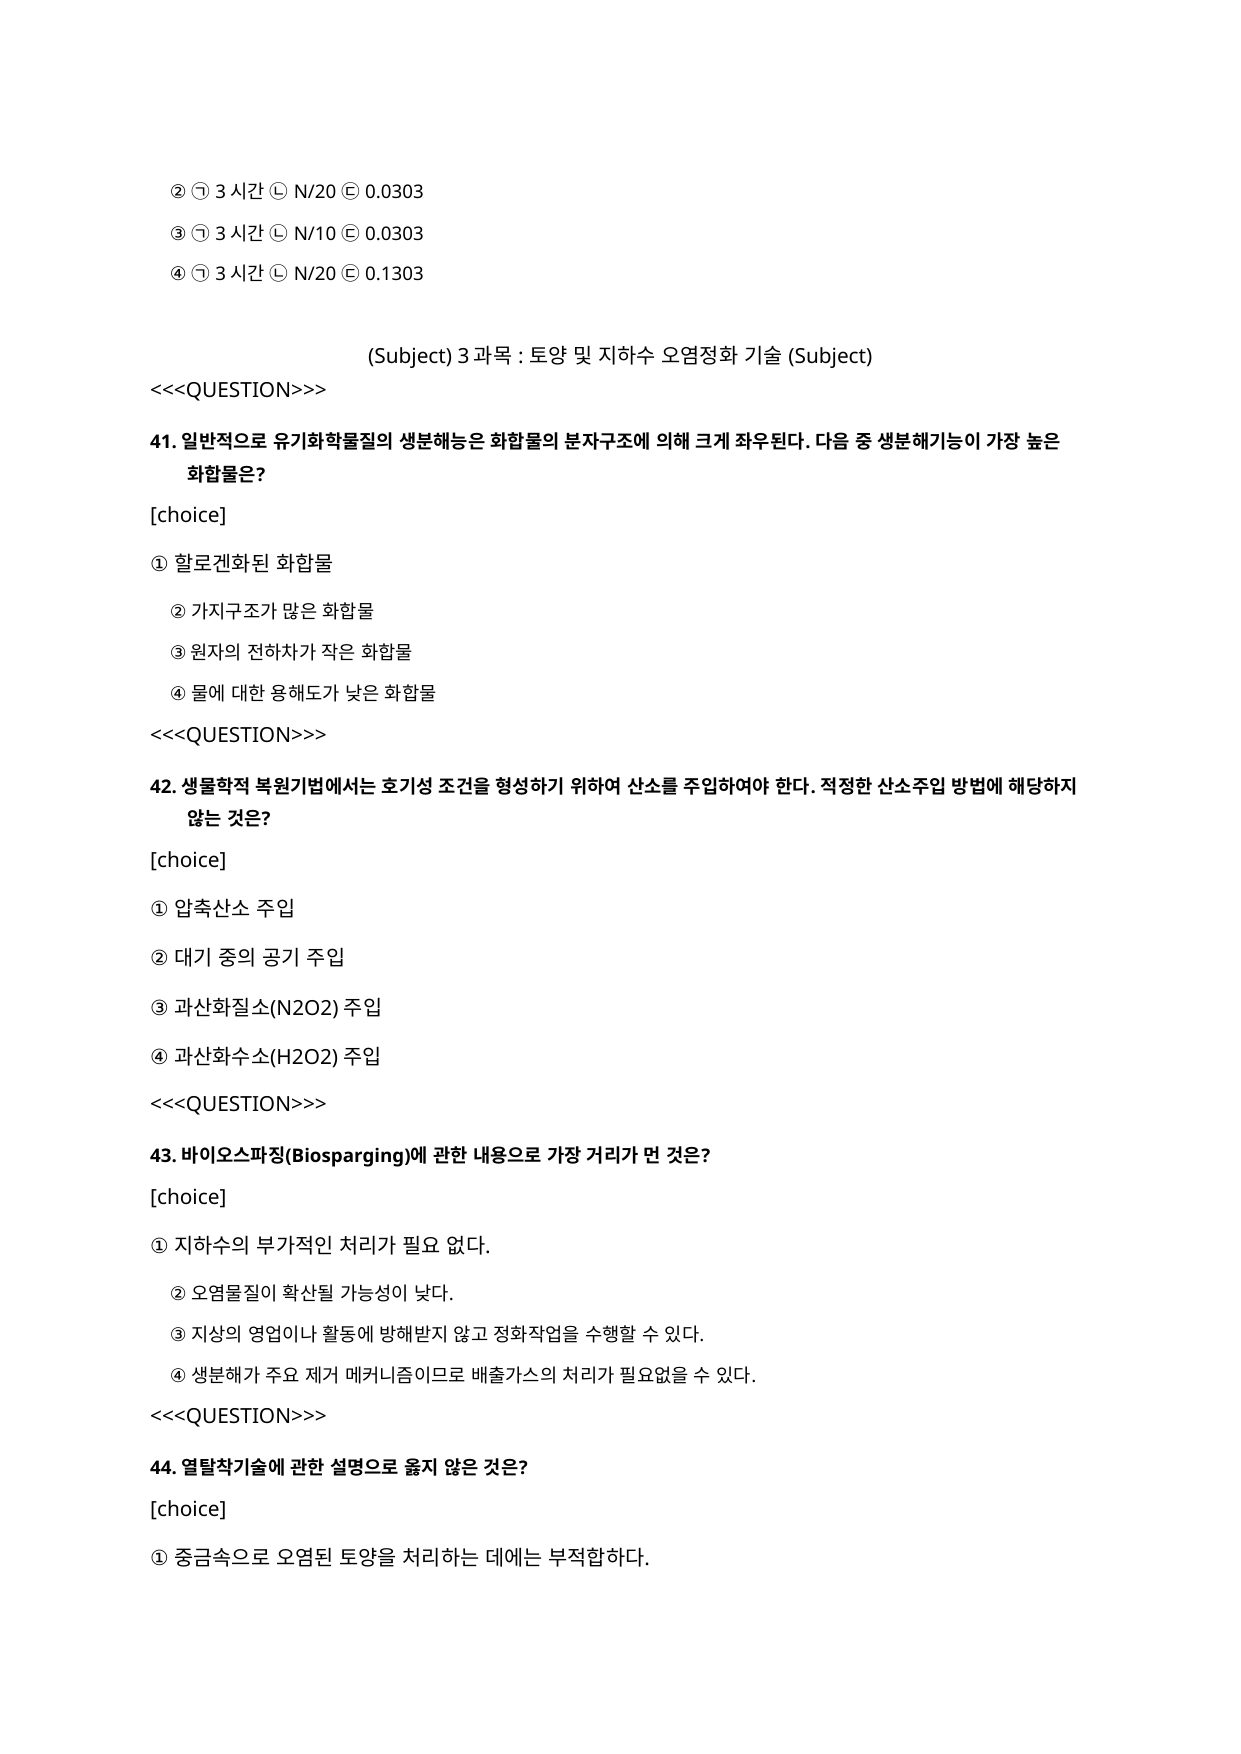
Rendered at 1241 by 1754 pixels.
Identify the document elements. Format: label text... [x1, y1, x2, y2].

text [choice] [150, 500, 1090, 529]
text ④ 과산화수소(H2O2) 주입 [150, 1040, 1090, 1071]
text ③ 지상의 영업이나 활동에 방해받지 않고 정화작업을 수행할 수 있다. [150, 1319, 1090, 1347]
text ② 오염물질이 확산될 가능성이 낮다. [150, 1279, 1090, 1306]
text <<<QUESTION>>> [150, 720, 1090, 748]
text ② 대기 중의 공기 주입 [150, 941, 1090, 972]
text ① 지하수의 부가적인 처리가 필요 없다. [150, 1229, 1090, 1259]
text 44. 열탈착기술에 관한 설명으로 옳지 않은 것은? [150, 1453, 1090, 1480]
text <<<QUESTION>>> [150, 375, 1090, 404]
text [choice] [150, 845, 1090, 873]
text [choice] [150, 1494, 1090, 1522]
text [choice] [150, 1182, 1090, 1210]
text (Subject) 3과목 : 토양 및 지하수 오염정화 기술 (Subject) [150, 339, 1090, 369]
text ① 압축산소 주입 [150, 892, 1090, 922]
text ② ㉠ 3시간 ㉡ N/20 ㉢ 0.0303 [150, 177, 1090, 204]
text <<<QUESTION>>> [150, 1401, 1090, 1430]
text 42. 생물학적 복원기법에서는 호기성 조건을 형성하기 위하여 산소를 주입하여야 한다. 적정한 산소주입 방법에 해당하지 않는 것은? [150, 771, 1090, 831]
text ③ 과산화질소(N2O2) 주입 [150, 991, 1090, 1021]
text ① 중금속으로 오염된 토양을 처리하는 데에는 부적합하다. [150, 1541, 1090, 1571]
text ③ ㉠ 3시간 ㉡ N/10 ㉢ 0.0303 [150, 218, 1090, 245]
text 41. 일반적으로 유기화학물질의 생분해능은 화합물의 분자구조에 의해 크게 좌우된다. 다음 중 생분해기능이 가장 높은 화합물은? [150, 427, 1090, 487]
text <<<QUESTION>>> [150, 1089, 1090, 1118]
text ② 가지구조가 많은 화합물 [150, 597, 1090, 624]
text ④ 생분해가 주요 제거 메커니즘이므로 배출가스의 처리가 필요없을 수 있다. [150, 1361, 1090, 1388]
text ④ 물에 대한 용해도가 낮은 화합물 [150, 679, 1090, 706]
text ④ ㉠ 3시간 ㉡ N/20 ㉢ 0.1303 [150, 259, 1090, 286]
text ③원자의 전하차가 작은 화합물 [150, 638, 1090, 665]
text 43. 바이오스파징(Biosparging)에 관한 내용으로 가장 거리가 먼 것은? [150, 1141, 1090, 1168]
text ① 할로겐화된 화합물 [150, 548, 1090, 578]
